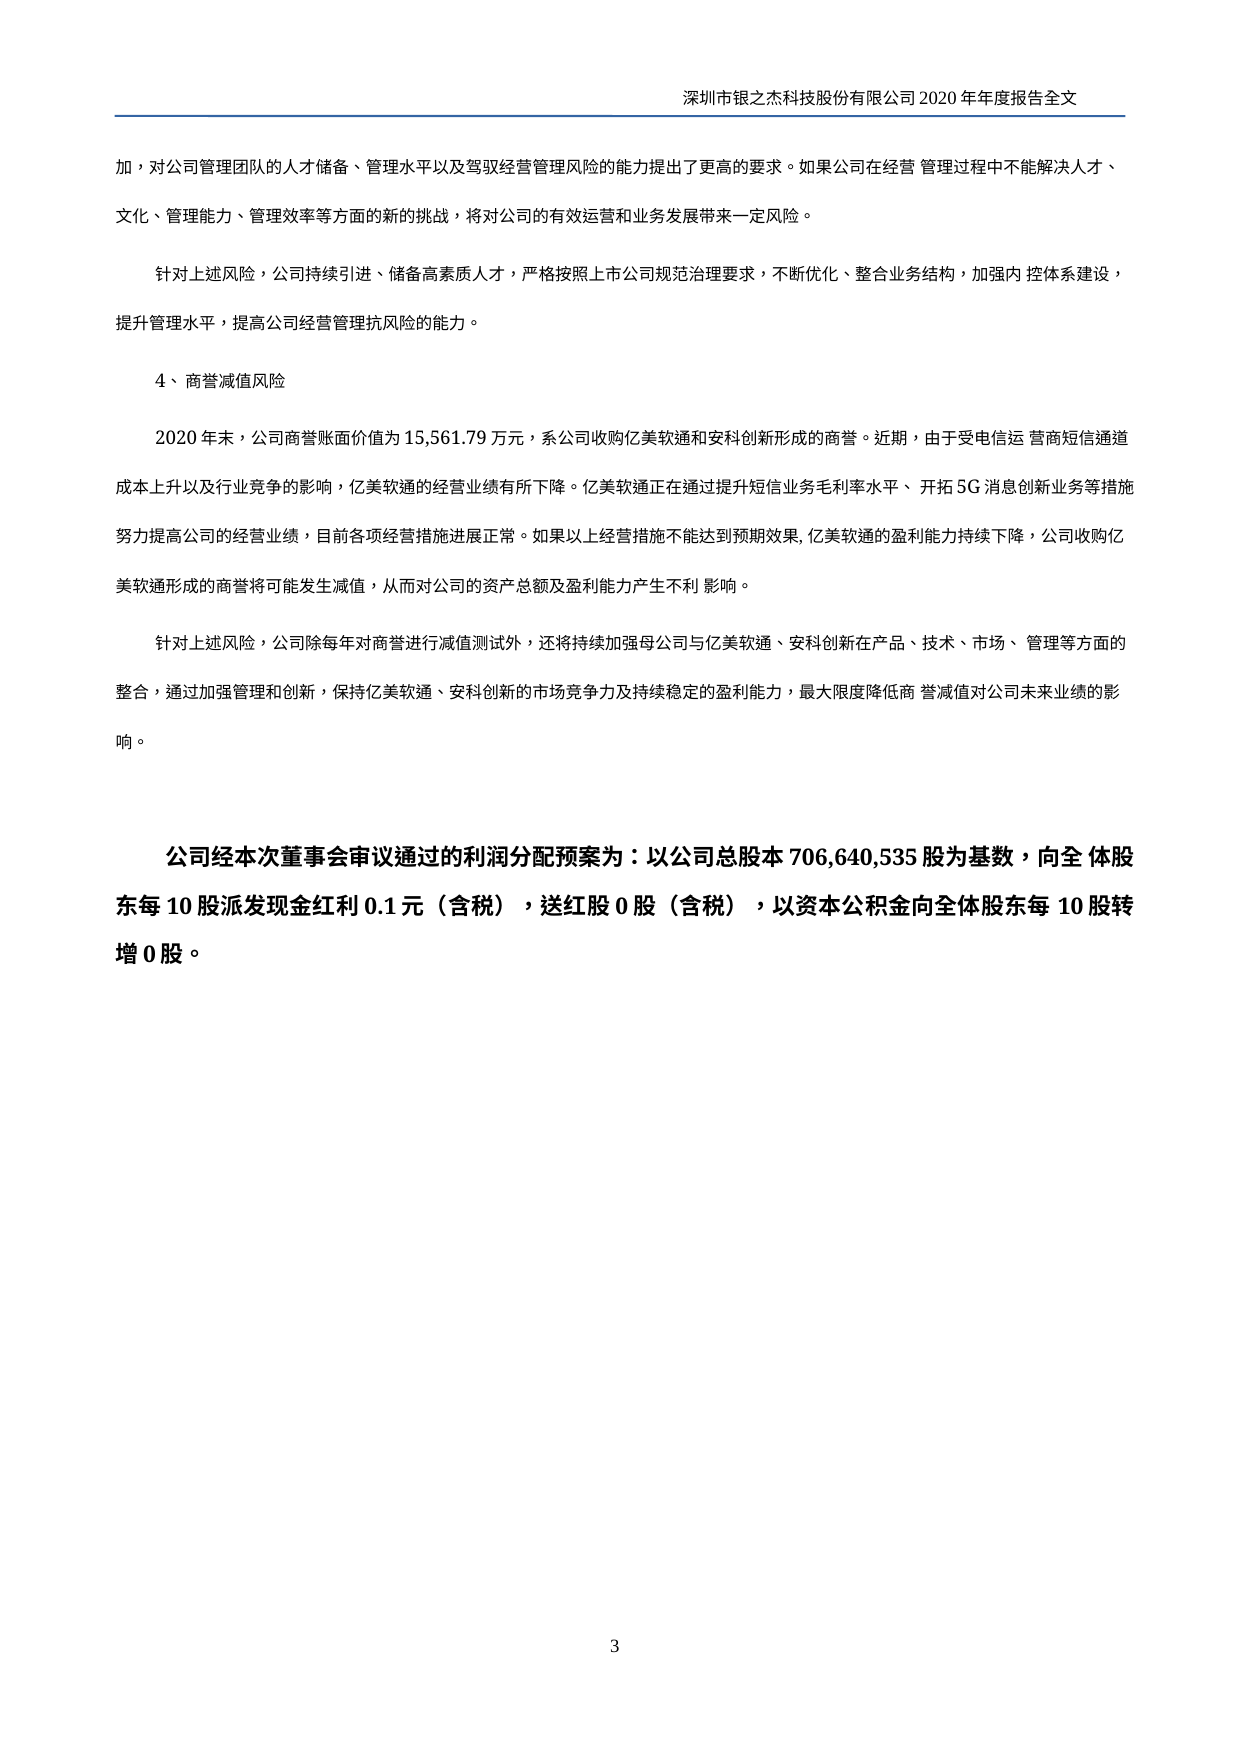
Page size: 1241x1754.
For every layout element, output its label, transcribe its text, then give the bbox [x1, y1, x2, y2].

text 公司经本次董事会审议通过的利润分配预案为：以公司总股本706,640,535股为基数，向全 体股东每10股派发现金红利0.1元（含税），送红股0股（含税），以资本公积金向全体股东每 10股转增0股。 [115, 827, 1134, 972]
text 4、 商誉减值风险 [115, 348, 1134, 397]
text 2020年末，公司商誉账面价值为15,561.79万元，系公司收购亿美软通和安科创新形成的商誉。近期，由于受电信运 营商短信通道成本上升以及行业竞争的影响，亿美软通的经营业绩有所下降。亿美软通正在通过提升短信业务毛利率水平、 开拓5G消息创新业务等措施努力提高公司的经营业绩，目前各项经营措施进展正常。如果以上经营措施不能达到预期效果, 亿美软通的盈利能力持续下降，公司收购亿美软通形成的商誉将可能发生减值，从而对公司的资产总额及盈利能力产生不利 影响。 [115, 405, 1134, 602]
text 针对上述风险，公司持续引进、储备高素质人才，严格按照上市公司规范治理要求，不断优化、整合业务结构，加强内 控体系建设，提升管理水平，提高公司经营管理抗风险的能力。 [115, 240, 1134, 339]
text 针对上述风险，公司除每年对商誉进行减值测试外，还将持续加强母公司与亿美软通、安科创新在产品、技术、市场、 管理等方面的整合，通过加强管理和创新，保持亿美软通、安科创新的市场竞争力及持续稳定的盈利能力，最大限度降低商 誉减值对公司未来业绩的影响。 [115, 610, 1134, 758]
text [115, 134, 1134, 232]
